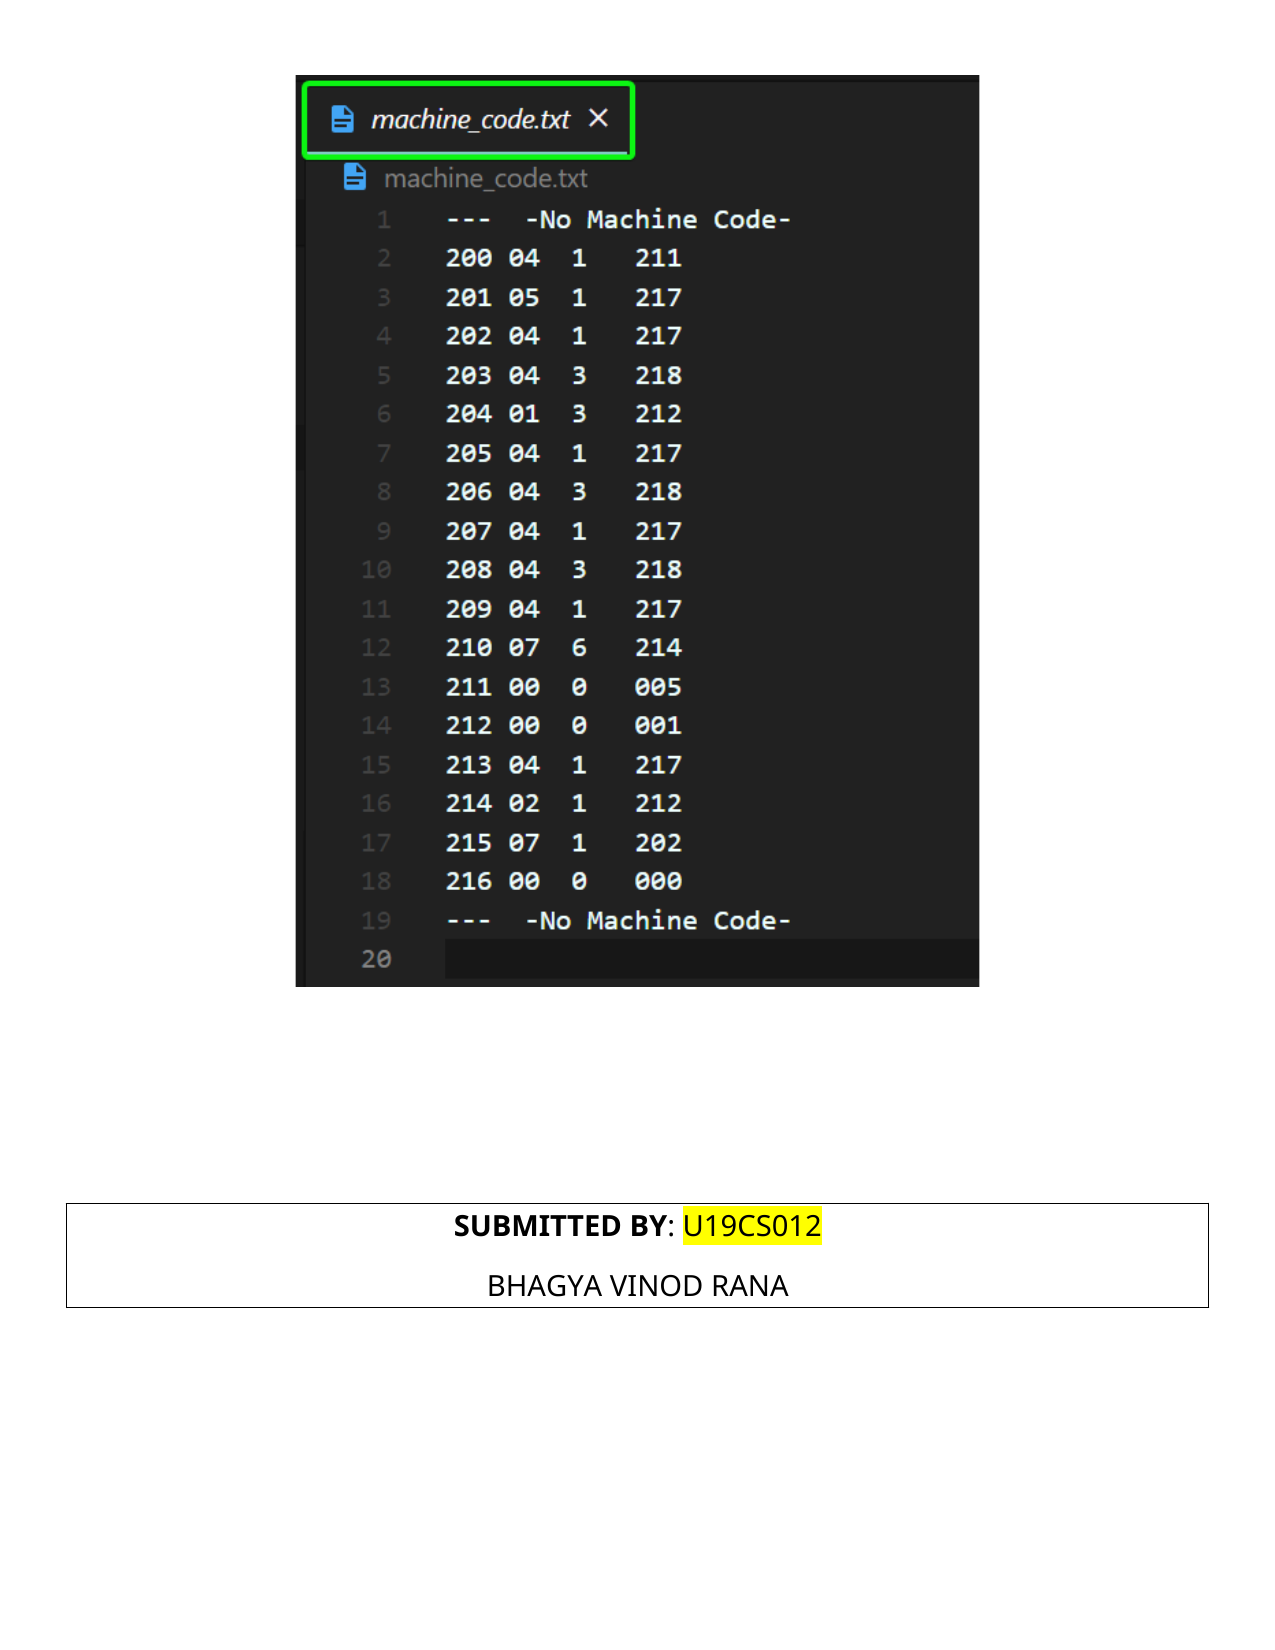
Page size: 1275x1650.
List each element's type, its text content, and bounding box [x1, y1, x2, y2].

text SUBMITTED BY: U19CS012 [67, 1204, 1208, 1245]
text BHAGYA VINOD RANA [67, 1262, 1208, 1307]
picture [295, 75, 980, 987]
